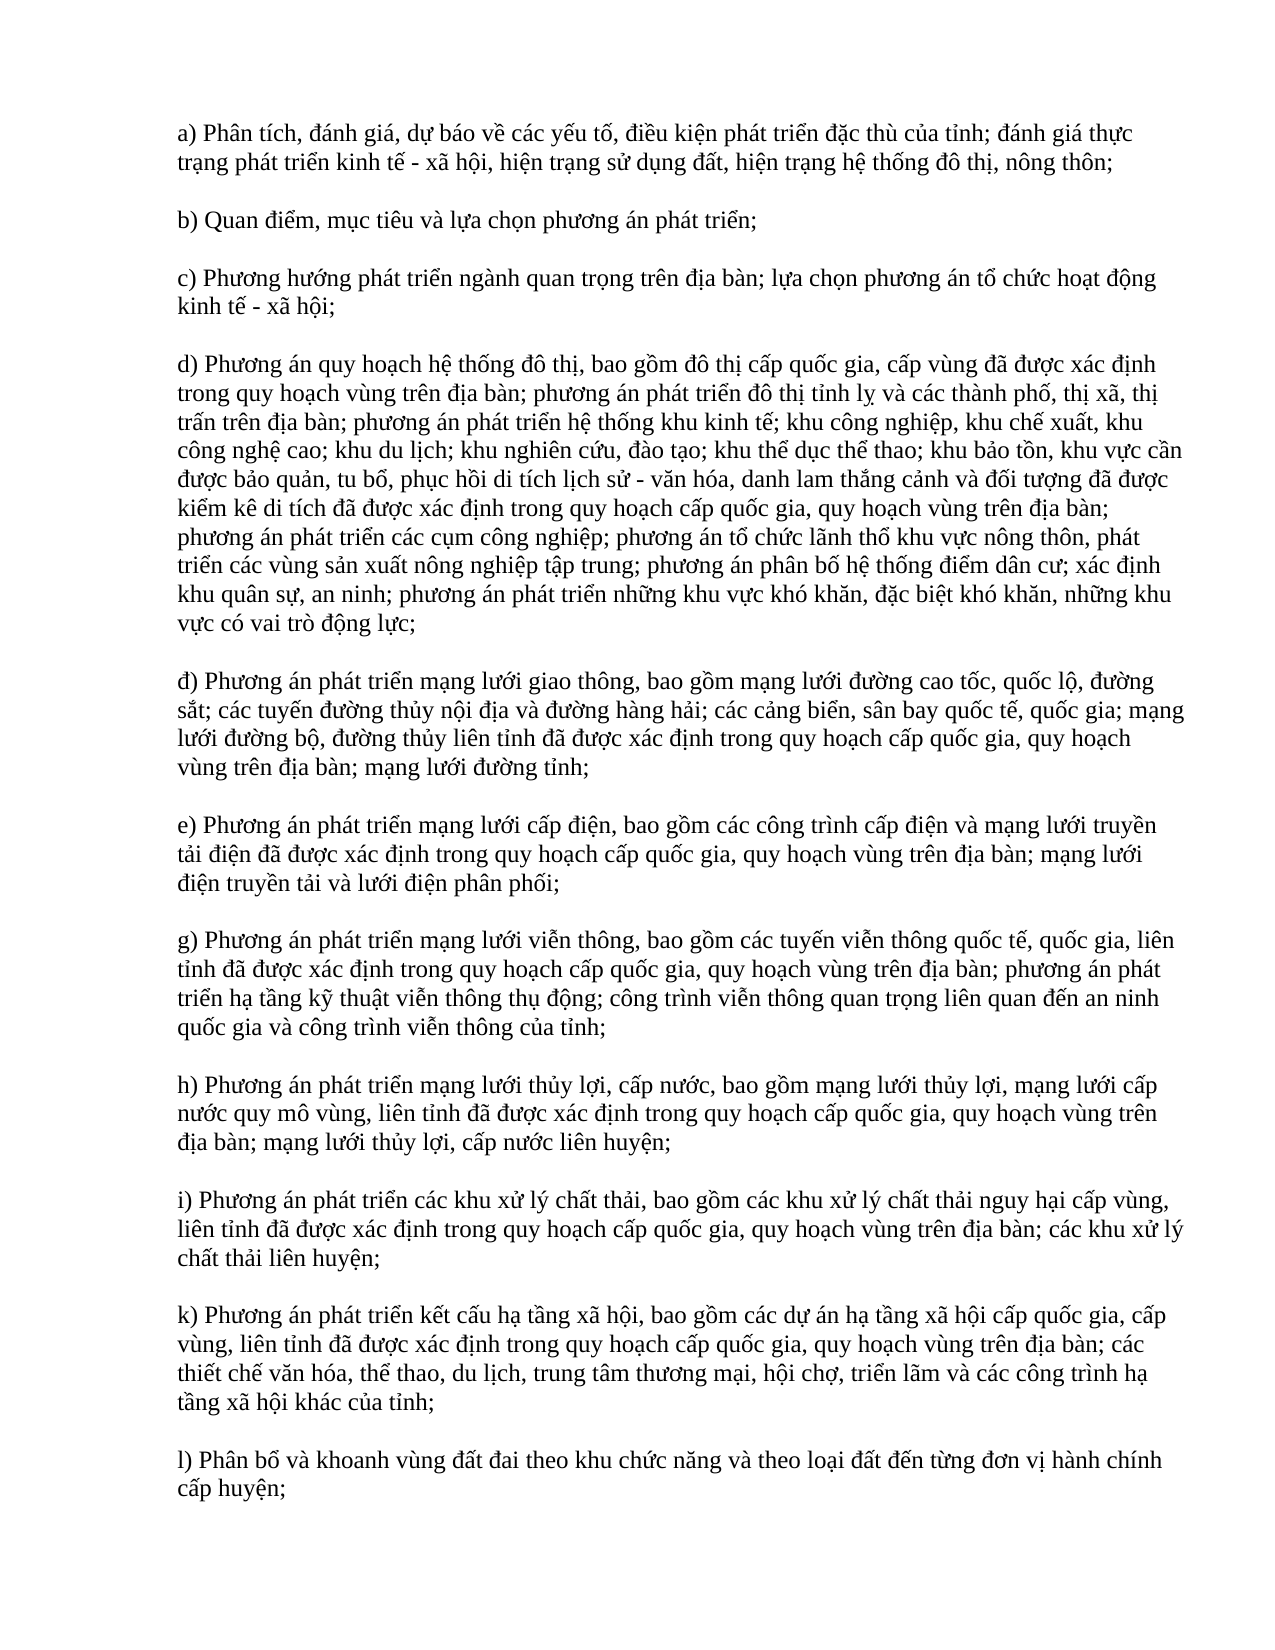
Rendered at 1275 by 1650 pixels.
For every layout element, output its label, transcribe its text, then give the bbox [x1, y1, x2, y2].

text l) Phân bổ và khoanh vùng đất đai theo khu chức năng và theo loại đất đến từng đơn vị hành chính cấp huyện; [177, 1445, 1186, 1502]
text g) Phương án phát triển mạng lưới viễn thông, bao gồm các tuyến viễn thông quốc tế, quốc gia, liên tỉnh đã được xác định trong quy hoạch cấp quốc gia, quy hoạch vùng trên địa bàn; phương án phát triển hạ tầng kỹ thuật viễn thông thụ động; công trình viễn thông quan trọng liên quan đến an ninh quốc gia và công trình viễn thông của tỉnh; [177, 926, 1186, 1041]
text đ) Phương án phát triển mạng lưới giao thông, bao gồm mạng lưới đường cao tốc, quốc lộ, đường sắt; các tuyến đường thủy nội địa và đường hàng hải; các cảng biển, sân bay quốc tế, quốc gia; mạng lưới đường bộ, đường thủy liên tỉnh đã được xác định trong quy hoạch cấp quốc gia, quy hoạch vùng trên địa bàn; mạng lưới đường tỉnh; [177, 666, 1186, 781]
text a) Phân tích, đánh giá, dự báo về các yếu tố, điều kiện phát triển đặc thù của tỉnh; đánh giá thực trạng phát triển kinh tế - xã hội, hiện trạng sử dụng đất, hiện trạng hệ thống đô thị, nông thôn; [177, 118, 1186, 176]
text c) Phương hướng phát triển ngành quan trọng trên địa bàn; lựa chọn phương án tổ chức hoạt động kinh tế - xã hội; [177, 263, 1186, 320]
text i) Phương án phát triển các khu xử lý chất thải, bao gồm các khu xử lý chất thải nguy hại cấp vùng, liên tỉnh đã được xác định trong quy hoạch cấp quốc gia, quy hoạch vùng trên địa bàn; các khu xử lý chất thải liên huyện; [177, 1185, 1186, 1271]
text k) Phương án phát triển kết cấu hạ tầng xã hội, bao gồm các dự án hạ tầng xã hội cấp quốc gia, cấp vùng, liên tỉnh đã được xác định trong quy hoạch cấp quốc gia, quy hoạch vùng trên địa bàn; các thiết chế văn hóa, thể thao, du lịch, trung tâm thương mại, hội chợ, triển lãm và các công trình hạ tầng xã hội khác của tỉnh; [177, 1301, 1186, 1416]
text h) Phương án phát triển mạng lưới thủy lợi, cấp nước, bao gồm mạng lưới thủy lợi, mạng lưới cấp nước quy mô vùng, liên tỉnh đã được xác định trong quy hoạch cấp quốc gia, quy hoạch vùng trên địa bàn; mạng lưới thủy lợi, cấp nước liên huyện; [177, 1070, 1186, 1156]
text d) Phương án quy hoạch hệ thống đô thị, bao gồm đô thị cấp quốc gia, cấp vùng đã được xác định trong quy hoạch vùng trên địa bàn; phương án phát triển đô thị tỉnh lỵ và các thành phố, thị xã, thị trấn trên địa bàn; phương án phát triển hệ thống khu kinh tế; khu công nghiệp, khu chế xuất, khu công nghệ cao; khu du lịch; khu nghiên cứu, đào tạo; khu thể dục thể thao; khu bảo tồn, khu vực cần được bảo quản, tu bổ, phục hồi di tích lịch sử - văn hóa, danh lam thắng cảnh và đối tượng đã được kiểm kê di tích đã được xác định trong quy hoạch cấp quốc gia, quy hoạch vùng trên địa bàn; phương án phát triển các cụm công nghiệp; phương án tổ chức lãnh thổ khu vực nông thôn, phát triển các vùng sản xuất nông nghiệp tập trung; phương án phân bố hệ thống điểm dân cư; xác định khu quân sự, an ninh; phương án phát triển những khu vực khó khăn, đặc biệt khó khăn, những khu vực có vai trò động lực; [177, 349, 1186, 637]
text e) Phương án phát triển mạng lưới cấp điện, bao gồm các công trình cấp điện và mạng lưới truyền tải điện đã được xác định trong quy hoạch cấp quốc gia, quy hoạch vùng trên địa bàn; mạng lưới điện truyền tải và lưới điện phân phối; [177, 810, 1186, 896]
text b) Quan điểm, mục tiêu và lựa chọn phương án phát triển; [177, 205, 1186, 233]
